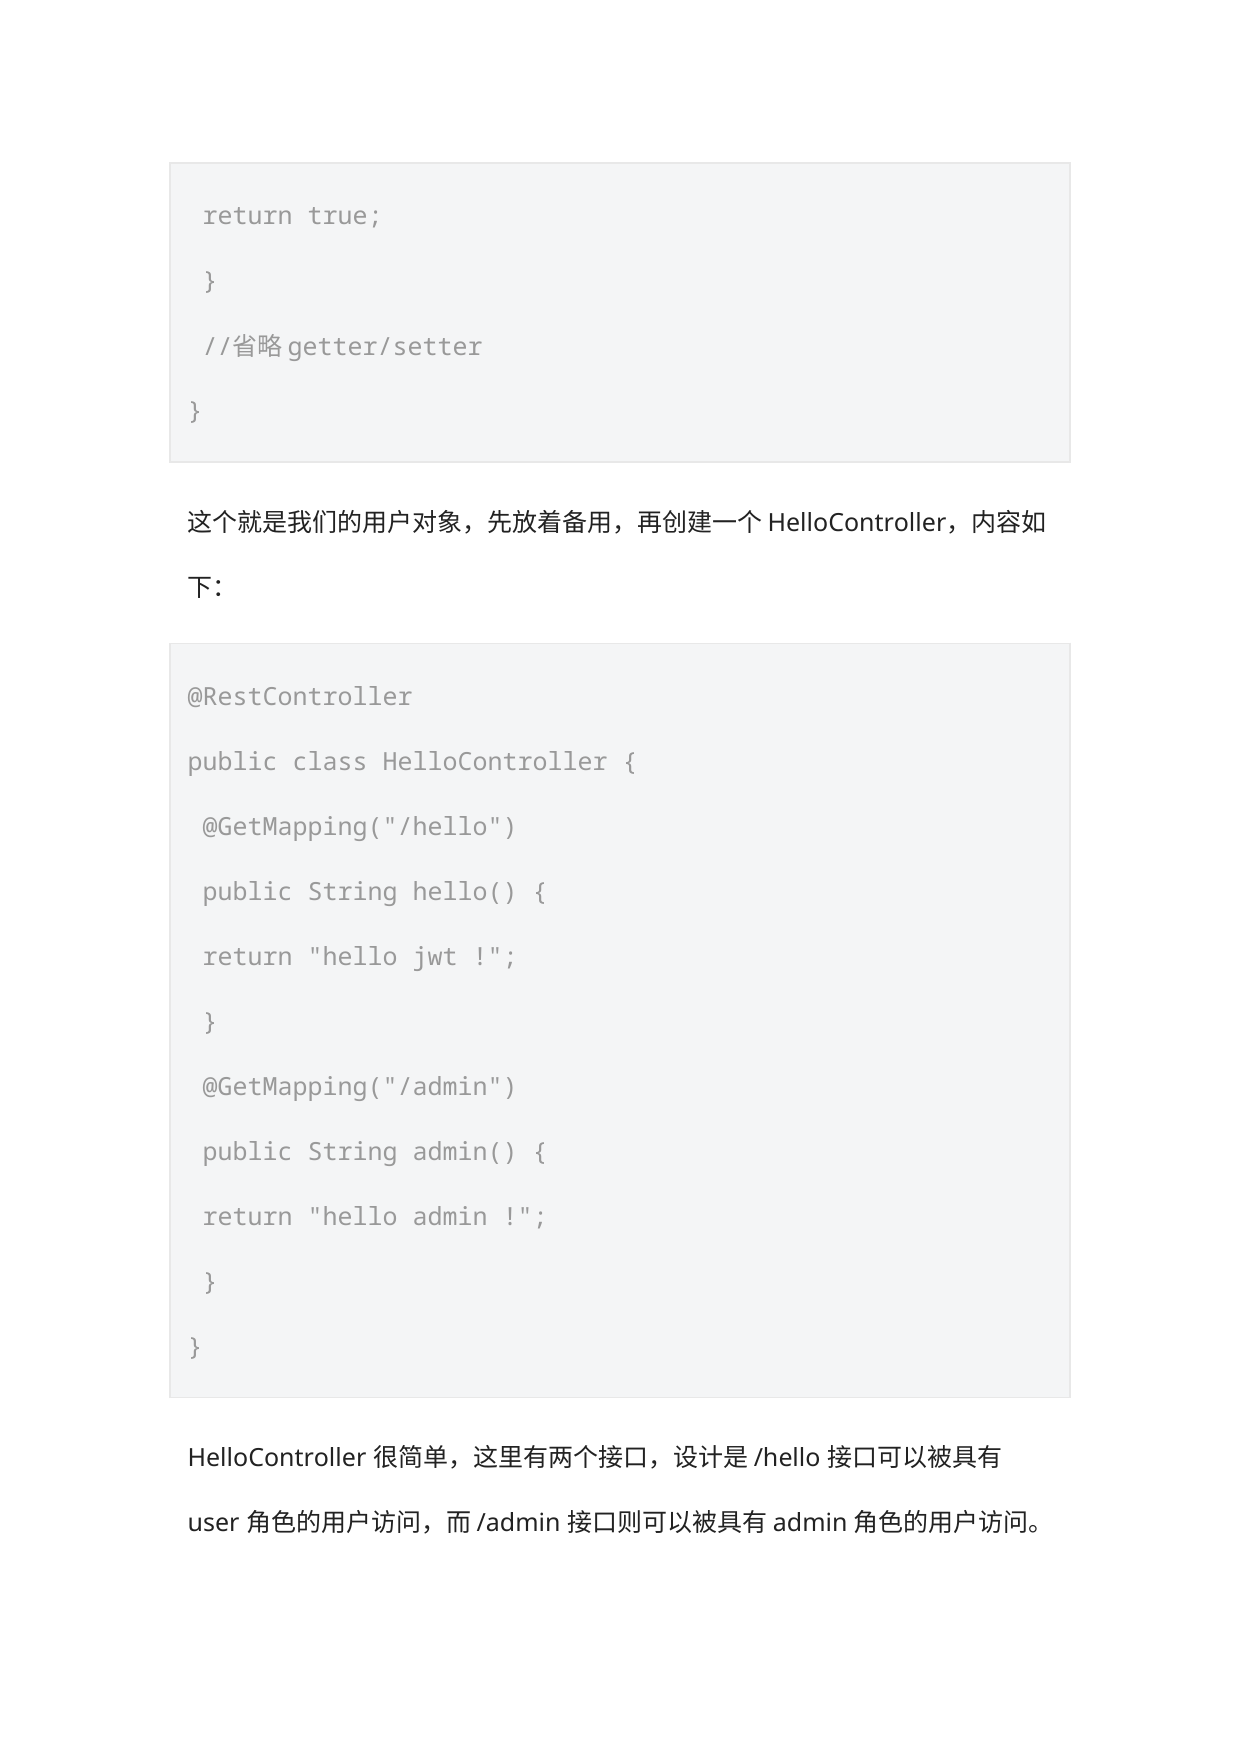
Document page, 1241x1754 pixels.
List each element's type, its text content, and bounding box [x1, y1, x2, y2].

text HelloController 很简单，这里有两个接口，设计是 /hello 接口可以被具有 user 角色的用户访问，而 /admin 接口则可以被具有 admin 角色的用户访问。 [187, 1423, 1053, 1553]
text 这个就是我们的用户对象，先放着备用，再创建一个HelloController，内容如下： [187, 488, 1053, 618]
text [171, 164, 1069, 461]
text @RestController public class HelloController { @GetMapping("/hello") public String hello() { return "hello jwt !"; } @GetMapping("/admin") public String admin() { return "hello admin !"; } } [171, 644, 1069, 1397]
